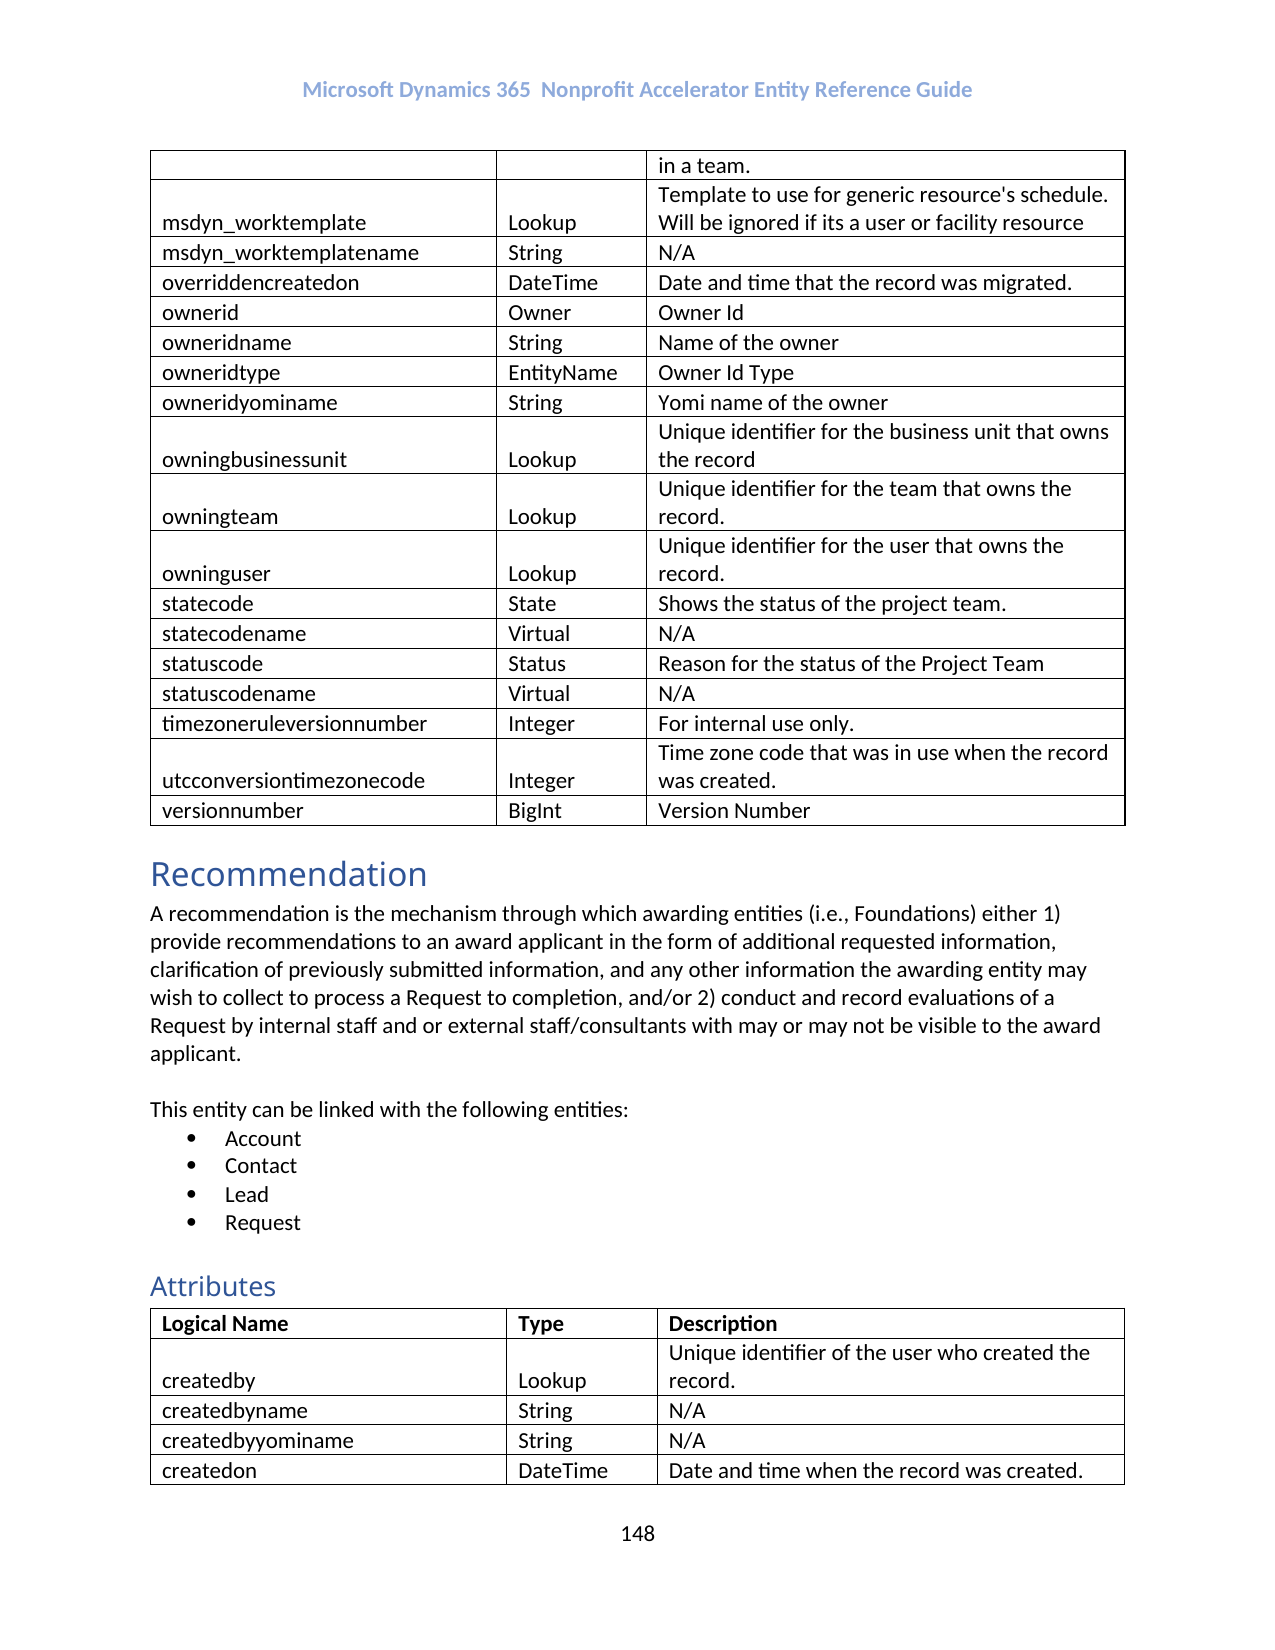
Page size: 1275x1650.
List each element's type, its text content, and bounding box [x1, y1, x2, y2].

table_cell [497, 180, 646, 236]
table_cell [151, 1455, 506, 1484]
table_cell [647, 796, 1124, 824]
list Request [187, 1208, 1125, 1236]
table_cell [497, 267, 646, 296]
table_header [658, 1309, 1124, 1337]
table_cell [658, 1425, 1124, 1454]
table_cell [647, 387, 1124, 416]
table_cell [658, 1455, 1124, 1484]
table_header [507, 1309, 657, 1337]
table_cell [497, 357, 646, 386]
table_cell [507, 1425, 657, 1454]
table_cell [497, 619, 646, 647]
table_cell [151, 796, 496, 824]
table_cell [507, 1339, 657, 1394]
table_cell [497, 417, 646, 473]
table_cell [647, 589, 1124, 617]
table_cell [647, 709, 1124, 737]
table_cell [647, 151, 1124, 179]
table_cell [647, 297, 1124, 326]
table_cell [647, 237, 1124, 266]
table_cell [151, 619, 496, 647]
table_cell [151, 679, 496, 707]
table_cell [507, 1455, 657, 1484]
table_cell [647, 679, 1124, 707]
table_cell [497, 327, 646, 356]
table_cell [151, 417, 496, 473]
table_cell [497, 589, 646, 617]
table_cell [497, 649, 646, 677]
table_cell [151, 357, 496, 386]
list Contact [187, 1152, 1125, 1180]
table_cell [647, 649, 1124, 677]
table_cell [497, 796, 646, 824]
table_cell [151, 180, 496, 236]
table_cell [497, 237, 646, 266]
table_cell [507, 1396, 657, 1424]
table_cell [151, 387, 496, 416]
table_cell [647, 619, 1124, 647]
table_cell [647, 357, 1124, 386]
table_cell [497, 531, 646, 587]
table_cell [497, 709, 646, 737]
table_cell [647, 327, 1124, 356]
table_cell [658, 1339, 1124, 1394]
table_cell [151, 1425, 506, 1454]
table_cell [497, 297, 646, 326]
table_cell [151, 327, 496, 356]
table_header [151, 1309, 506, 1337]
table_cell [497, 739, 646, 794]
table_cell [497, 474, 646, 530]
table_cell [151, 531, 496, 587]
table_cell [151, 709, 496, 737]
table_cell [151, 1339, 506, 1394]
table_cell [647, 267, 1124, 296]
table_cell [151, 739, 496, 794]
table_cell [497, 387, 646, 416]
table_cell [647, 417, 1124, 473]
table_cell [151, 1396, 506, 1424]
list Lead [187, 1180, 1125, 1208]
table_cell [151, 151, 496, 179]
text A recommendation is the mechanism through which awarding entities (i.e., Foundations) either 1) provide recommendations to an award applicant in the form of additional requested information, clarification of previously submitted information, and any other information the awarding entity may wish to collect to process a Request to completion, and/or 2) conduct and record evaluations of a Request by internal staff and or external staff/consultants with may or may not be visible to the award applicant. [150, 899, 1125, 1068]
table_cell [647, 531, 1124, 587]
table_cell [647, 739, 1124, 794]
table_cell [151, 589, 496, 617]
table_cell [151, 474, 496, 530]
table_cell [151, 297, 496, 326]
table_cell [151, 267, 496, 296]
text This entity can be linked with the following entities: [150, 1096, 1125, 1124]
subtitle Recommendation [150, 851, 1125, 896]
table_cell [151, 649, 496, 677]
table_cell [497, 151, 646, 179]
subtitle Attributes [150, 1268, 1125, 1305]
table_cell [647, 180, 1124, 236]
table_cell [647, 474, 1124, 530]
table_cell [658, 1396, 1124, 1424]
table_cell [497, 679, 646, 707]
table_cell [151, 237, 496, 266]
list Account [187, 1124, 1125, 1152]
